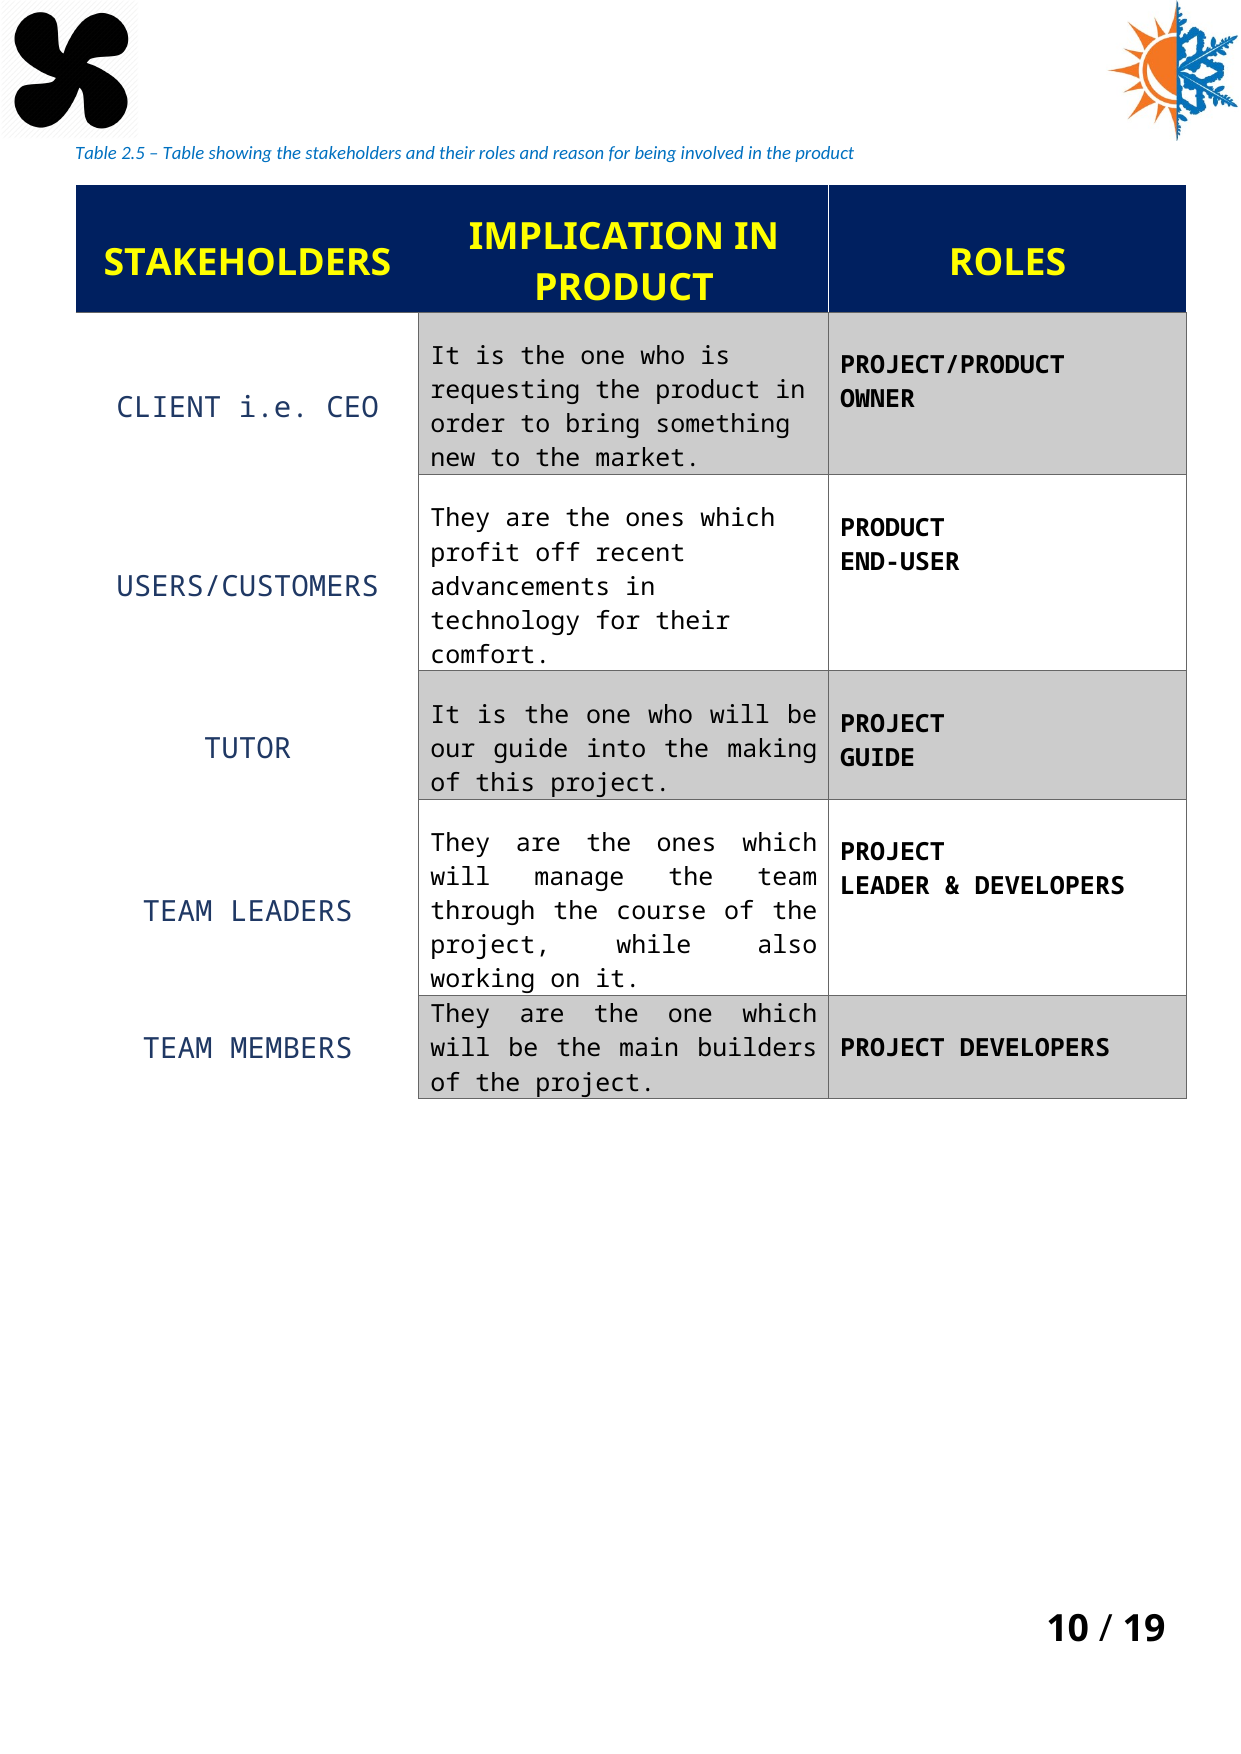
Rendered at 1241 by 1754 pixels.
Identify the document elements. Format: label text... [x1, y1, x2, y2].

table_cell PROJECT/PRODUCT OWNER [829, 313, 1186, 474]
table_cell PROJECT DEVELOPERS [829, 996, 1186, 1098]
table_cell They are the ones which will manage the team through the course of the project, while also working on it. [419, 800, 828, 995]
table_cell CLIENT i.e. CEO [76, 313, 418, 474]
table_cell PROJECT LEADER & DEVELOPERS [829, 800, 1186, 995]
table_cell TEAM LEADERS [76, 799, 418, 995]
table_cell PRODUCT END-USER [829, 475, 1186, 670]
table_cell TEAM MEMBERS [76, 995, 418, 1098]
table_cell They are the ones which profit off recent advancements in technology for their comfort. [419, 475, 828, 670]
table_cell It is the one who will be our guide into the making of this project. [419, 671, 828, 799]
table_header Implication in Product [419, 185, 828, 312]
picture [1105, 0, 1239, 141]
table_cell It is the one who is requesting the product in order to bring something new to the market. [419, 313, 828, 474]
table_header Stakeholders [76, 185, 419, 312]
table_header Roles [829, 185, 1186, 312]
table_cell TUTOR [76, 670, 418, 799]
table_cell USERS/CUSTOMERS [76, 474, 418, 670]
table_cell They are the one which will be the main builders of the project. [419, 996, 828, 1098]
table_cell PROJECT GUIDE [829, 671, 1186, 799]
picture [0, 0, 139, 139]
